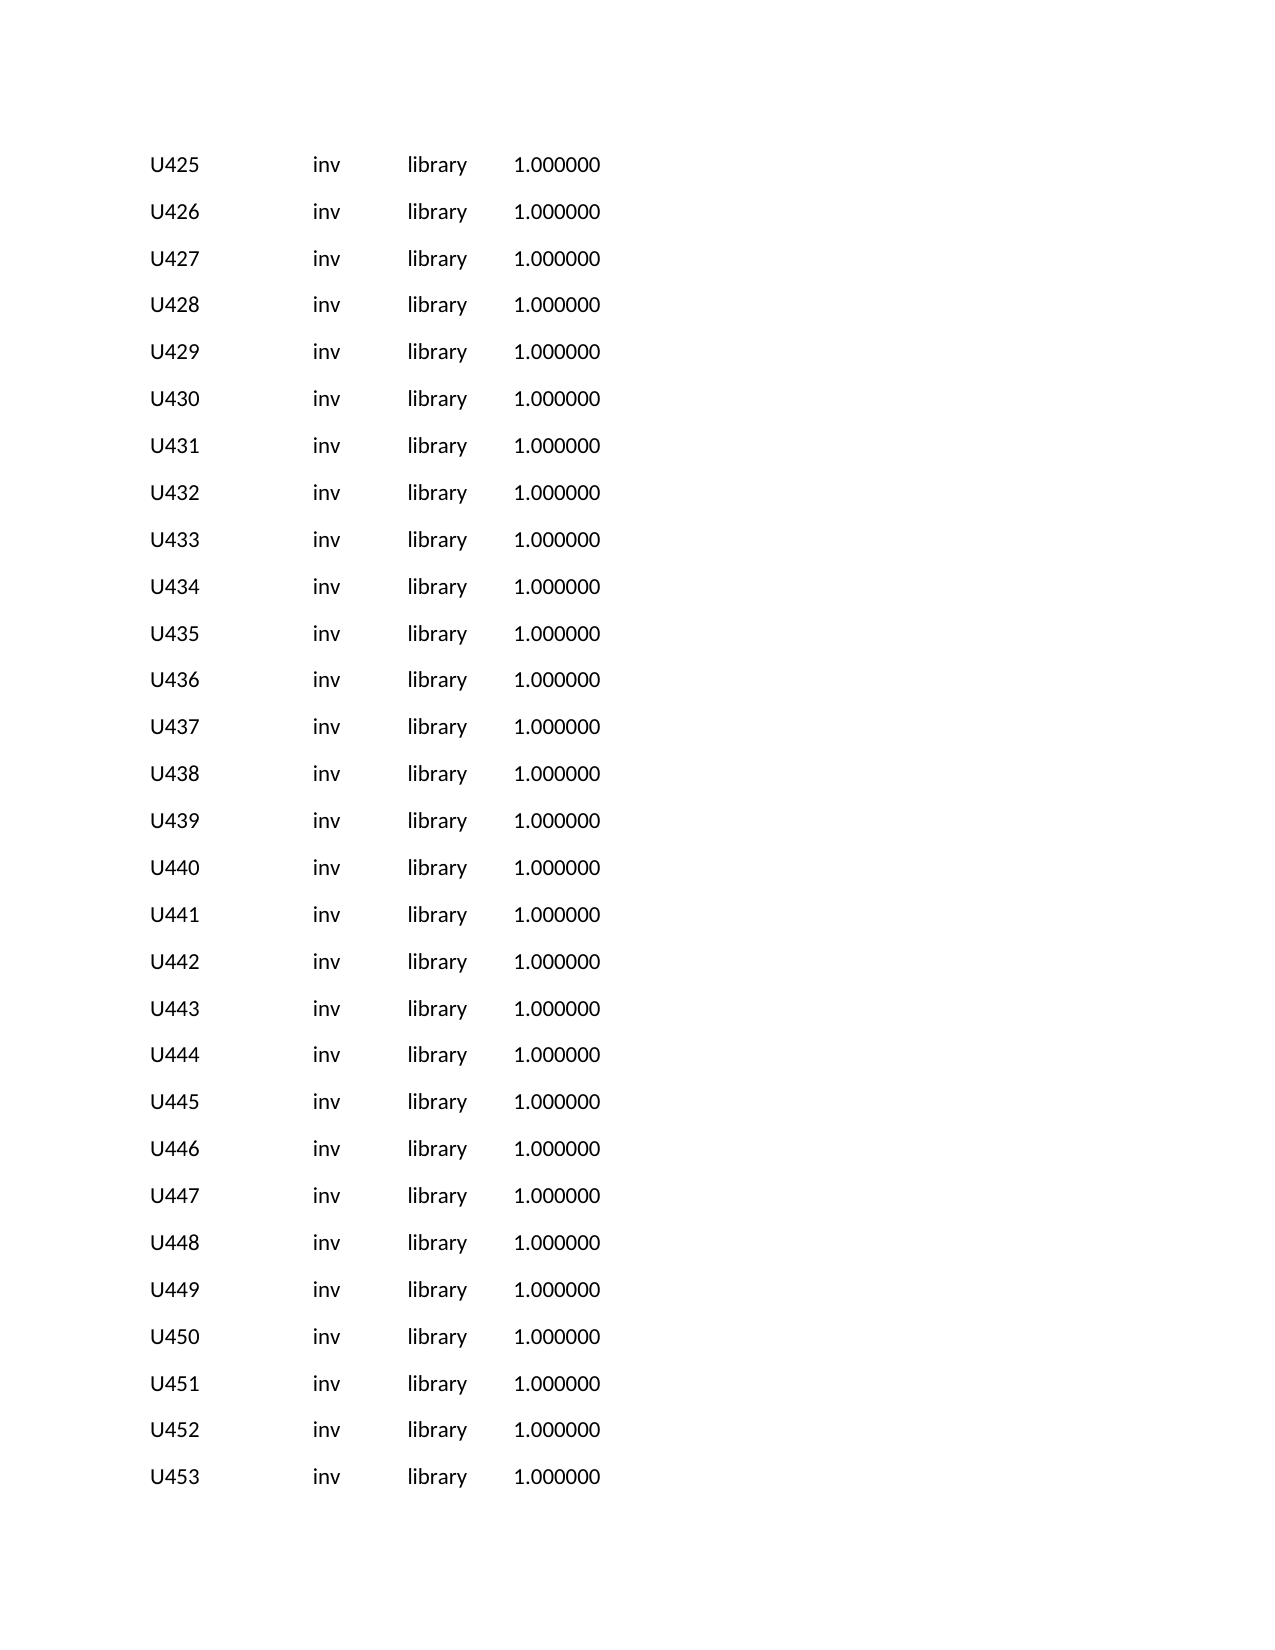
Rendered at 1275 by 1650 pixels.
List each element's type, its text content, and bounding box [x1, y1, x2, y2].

text U448 inv library 1.000000 [150, 1228, 1125, 1256]
text U445 inv library 1.000000 [150, 1087, 1125, 1116]
text U453 inv library 1.000000 [150, 1462, 1125, 1491]
text U432 inv library 1.000000 [150, 478, 1125, 506]
text U441 inv library 1.000000 [150, 900, 1125, 928]
text U427 inv library 1.000000 [150, 244, 1125, 272]
text U430 inv library 1.000000 [150, 384, 1125, 412]
text U428 inv library 1.000000 [150, 291, 1125, 319]
text U451 inv library 1.000000 [150, 1369, 1125, 1397]
text U434 inv library 1.000000 [150, 572, 1125, 600]
text U449 inv library 1.000000 [150, 1275, 1125, 1303]
text U446 inv library 1.000000 [150, 1134, 1125, 1162]
text U447 inv library 1.000000 [150, 1181, 1125, 1209]
text U442 inv library 1.000000 [150, 947, 1125, 975]
text U431 inv library 1.000000 [150, 431, 1125, 459]
text U450 inv library 1.000000 [150, 1322, 1125, 1350]
text U426 inv library 1.000000 [150, 197, 1125, 225]
text U439 inv library 1.000000 [150, 806, 1125, 834]
text U436 inv library 1.000000 [150, 666, 1125, 694]
text U452 inv library 1.000000 [150, 1416, 1125, 1444]
text U440 inv library 1.000000 [150, 853, 1125, 881]
text U438 inv library 1.000000 [150, 759, 1125, 787]
text U437 inv library 1.000000 [150, 712, 1125, 741]
text U429 inv library 1.000000 [150, 337, 1125, 366]
text U425 inv library 1.000000 [150, 150, 1125, 178]
text U433 inv library 1.000000 [150, 525, 1125, 553]
text U435 inv library 1.000000 [150, 619, 1125, 647]
text U443 inv library 1.000000 [150, 994, 1125, 1022]
text U444 inv library 1.000000 [150, 1041, 1125, 1069]
